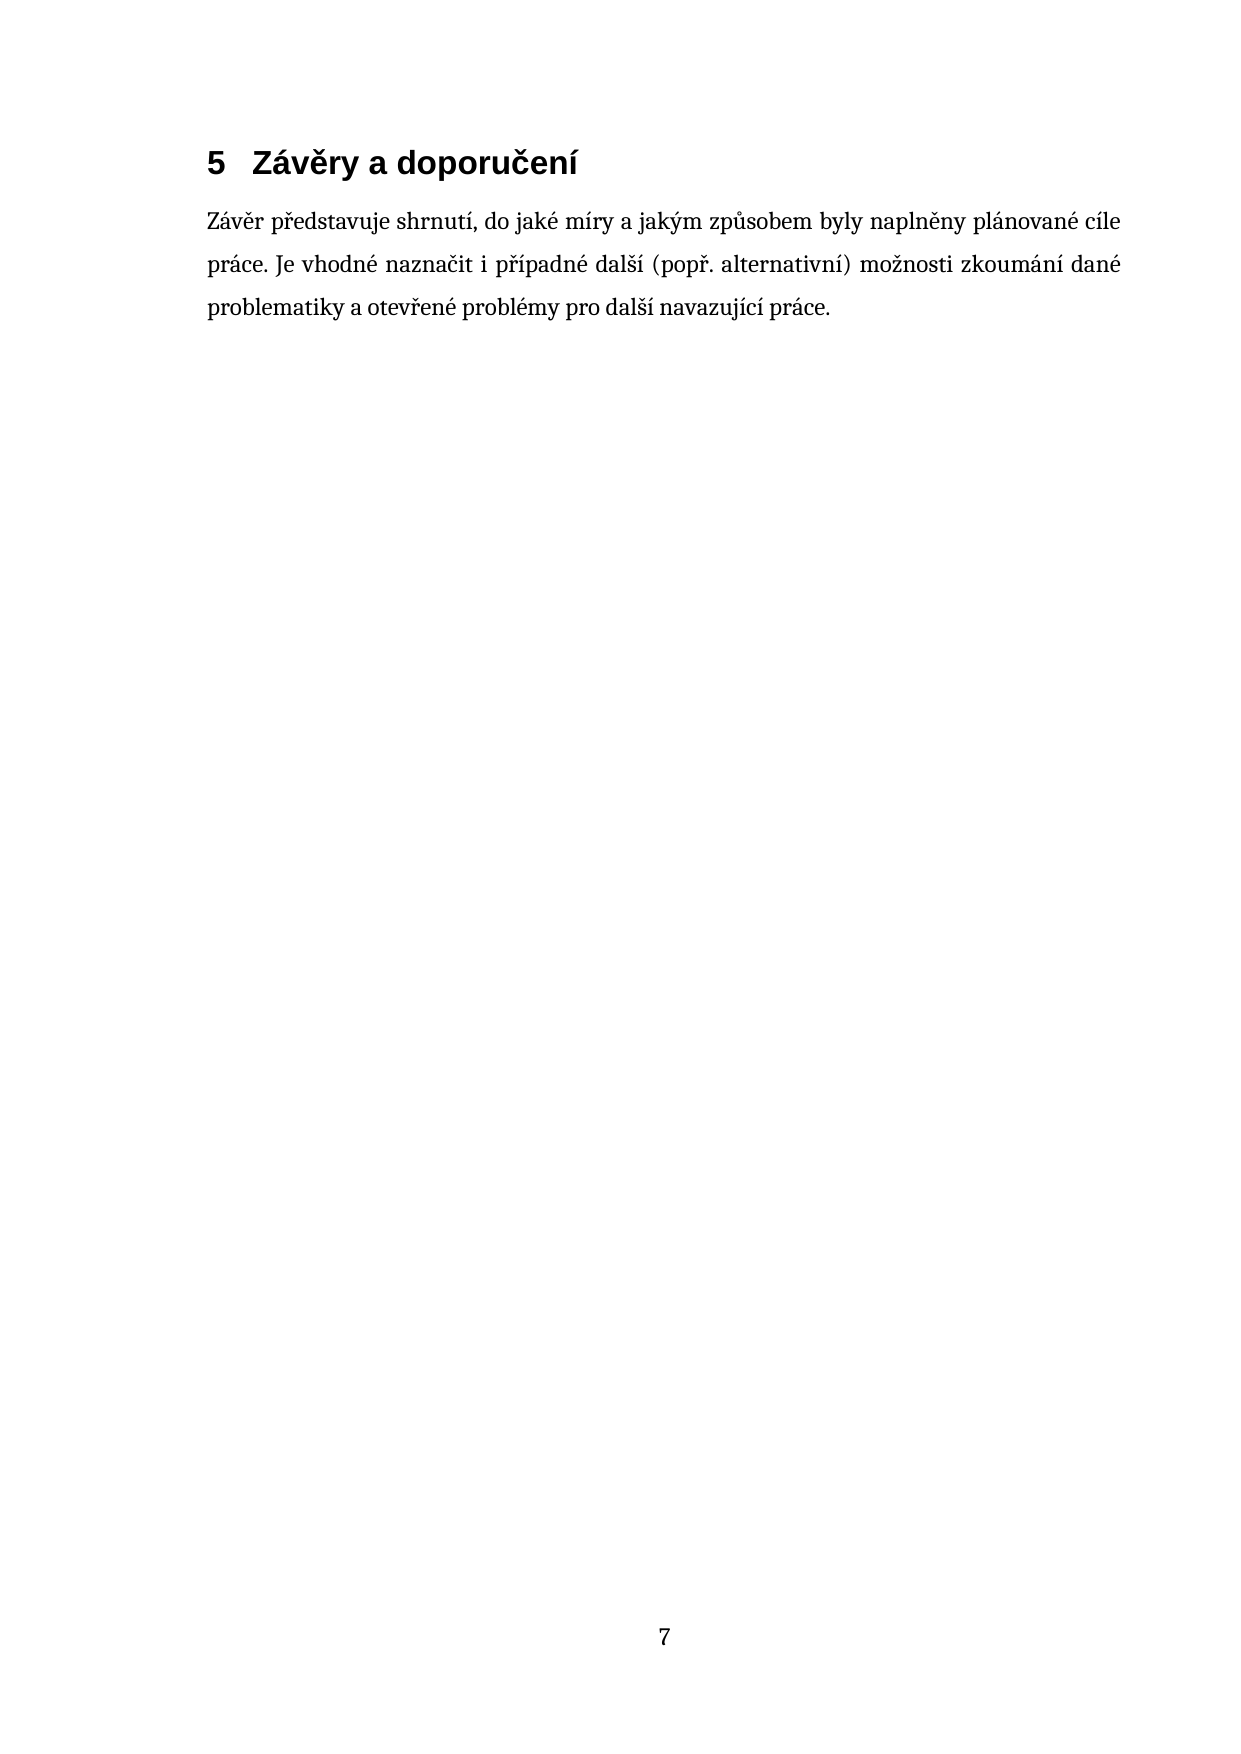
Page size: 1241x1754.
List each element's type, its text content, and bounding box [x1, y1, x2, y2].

text Závěr představuje shrnutí, do jaké míry a jakým způsobem byly naplněny plánované cíle práce. Je vhodné naznačit i případné další (popř. alternativní) možnosti zkoumání dané problematiky a otevřené problémy pro další navazující práce. [207, 207, 1122, 322]
subtitle Závěry a doporučení [207, 143, 1122, 182]
